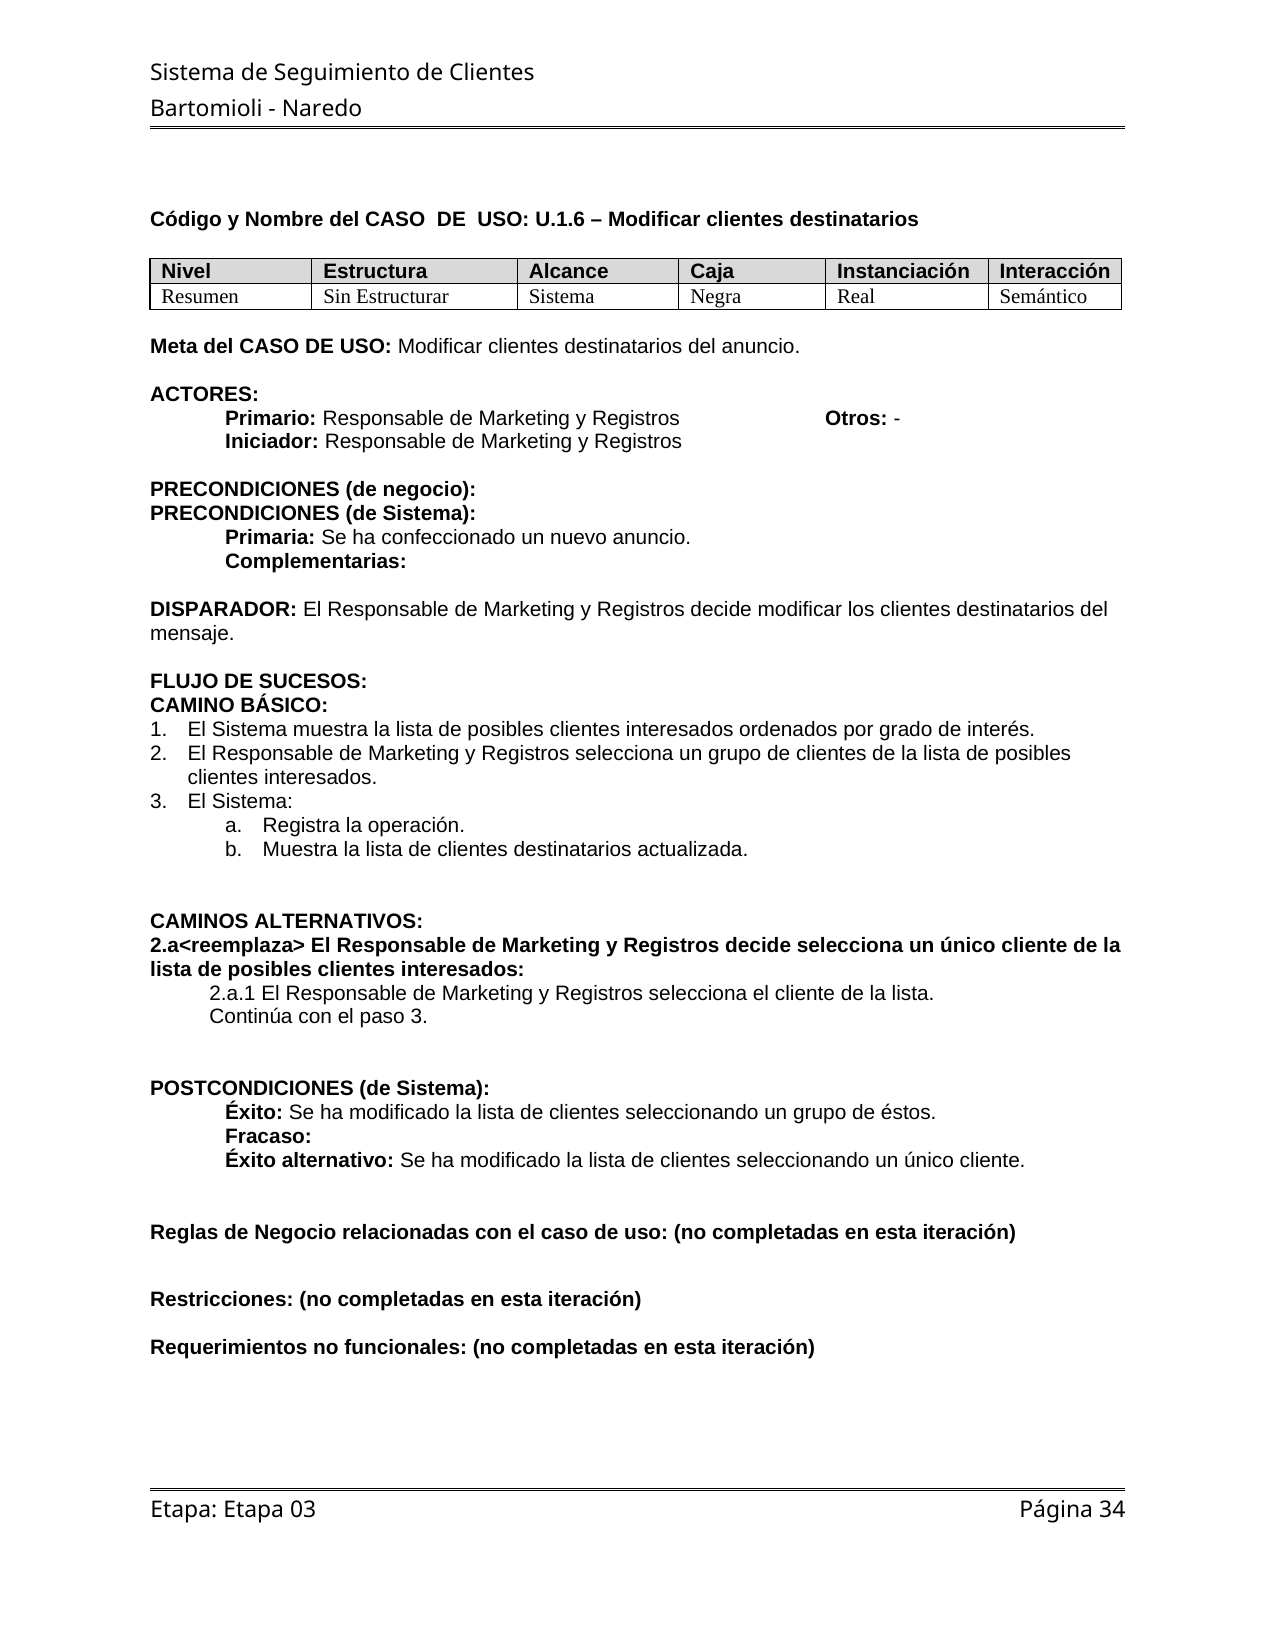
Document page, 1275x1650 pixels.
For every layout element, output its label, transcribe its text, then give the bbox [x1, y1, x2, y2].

subtitle PRECONDICIONES (de negocio): [150, 477, 1125, 501]
subtitle El Sistema muestra la lista de posibles clientes interesados ordenados por grado de interés. [150, 717, 1125, 741]
subtitle Código y Nombre del CASO DE USO: U.1.6 – Modificar clientes destinatarios [150, 207, 1125, 231]
subtitle Primaria: Se ha confeccionado un nuevo anuncio. [150, 525, 1125, 549]
subtitle Requerimientos no funcionales: (no completadas en esta iteración) [150, 1335, 1125, 1359]
subtitle FLUJO DE SUCESOS: [150, 669, 1125, 693]
table_header Estructura [312, 259, 517, 283]
subtitle Complementarias: [150, 549, 1125, 573]
subtitle 2.a.1 El Responsable de Marketing y Registros selecciona el cliente de la lista. [150, 980, 1125, 1004]
subtitle 2.a<reemplaza> El Responsable de Marketing y Registros decide selecciona un único cliente de la lista de posibles clientes interesados: [150, 932, 1125, 980]
subtitle Primario: Responsable de Marketing y Registros Otros: - [150, 405, 1125, 429]
subtitle CAMINO BÁSICO: [150, 693, 1125, 717]
table_header Interacción [989, 259, 1121, 283]
subtitle DISPARADOR: El Responsable de Marketing y Registros decide modificar los clientes destinatarios del mensaje. [150, 597, 1125, 645]
subtitle Meta del CASO DE USO: Modificar clientes destinatarios del anuncio. [150, 333, 1125, 357]
table_header Alcance [518, 259, 678, 283]
subtitle Restricciones: (no completadas en esta iteración) [150, 1287, 1125, 1311]
subtitle Iniciador: Responsable de Marketing y Registros [150, 429, 1125, 453]
subtitle Reglas de Negocio relacionadas con el caso de uso: (no completadas en esta iteración) [150, 1220, 1125, 1244]
subtitle ACTORES: [150, 381, 1125, 405]
subtitle POSTCONDICIONES (de Sistema): Éxito: Se ha modificado la lista de clientes seleccionando un grupo de éstos. Fracaso: [150, 1076, 1125, 1148]
subtitle Continúa con el paso 3. [150, 1004, 1125, 1028]
subtitle Registra la operación. [225, 813, 1125, 837]
subtitle Muestra la lista de clientes destinatarios actualizada. [225, 837, 1125, 861]
table_header Caja [679, 259, 825, 283]
table_header Instanciación [826, 259, 988, 283]
table_header Nivel [151, 259, 311, 283]
subtitle CAMINOS ALTERNATIVOS: [150, 908, 1125, 932]
subtitle PRECONDICIONES (de Sistema): [150, 501, 1125, 525]
subtitle El Responsable de Marketing y Registros selecciona un grupo de clientes de la lista de posibles clientes interesados. [150, 741, 1125, 789]
subtitle El Sistema: [150, 789, 1125, 813]
subtitle Éxito alternativo: Se ha modificado la lista de clientes seleccionando un único cliente. [150, 1148, 1125, 1172]
